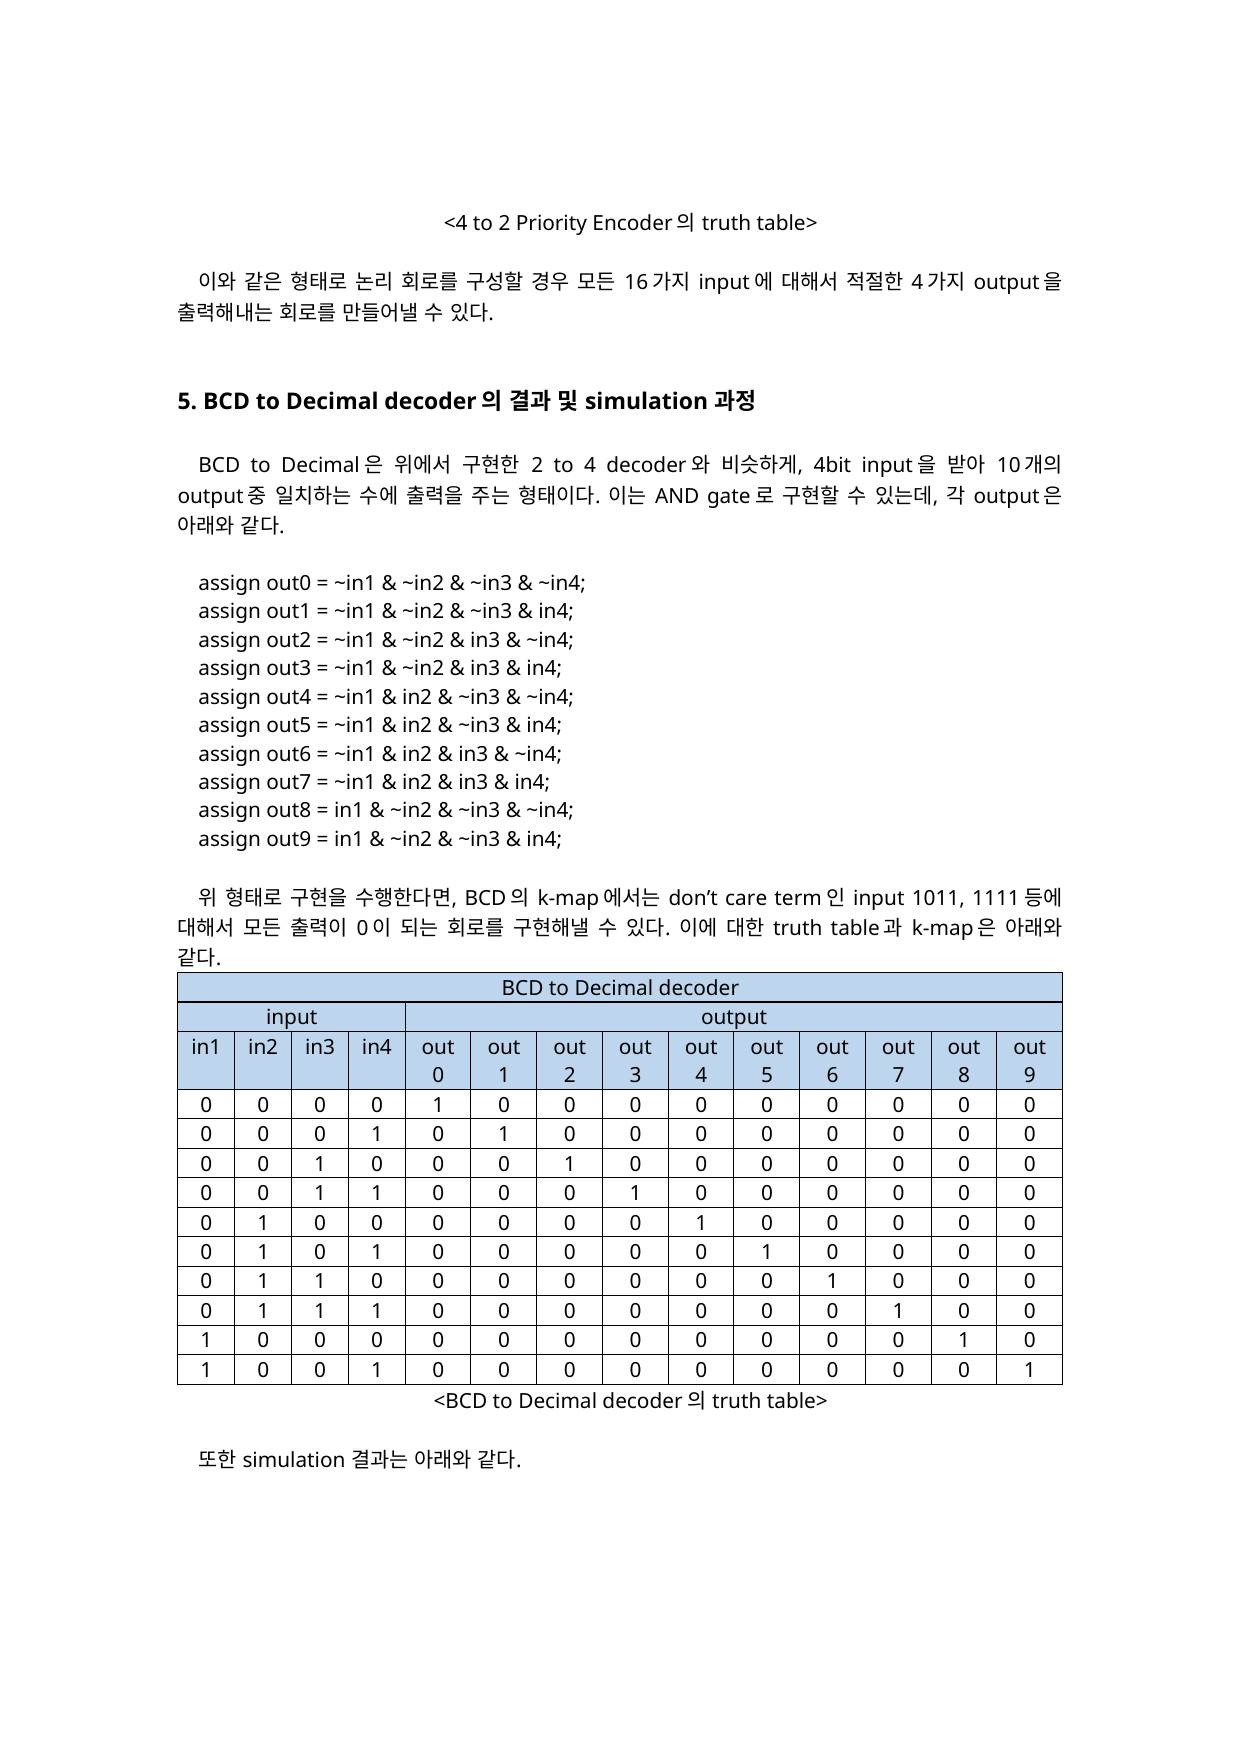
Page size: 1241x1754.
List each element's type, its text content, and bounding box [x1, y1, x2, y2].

table_cell 0 [997, 1208, 1062, 1236]
table_cell 0 [406, 1149, 470, 1177]
table_cell 0 [866, 1149, 931, 1177]
text assign out9 = in1 & ~in2 & ~in3 & in4; [177, 824, 1063, 852]
table_cell 0 [866, 1355, 931, 1383]
table_cell 1 [235, 1267, 291, 1295]
table_cell 0 [866, 1178, 931, 1207]
table_cell 0 [669, 1149, 733, 1177]
text <4 to 2 Priority Encoder의 truth table> [177, 207, 1063, 237]
table_cell 0 [997, 1178, 1062, 1207]
table_cell 0 [669, 1326, 733, 1354]
table_cell 0 [349, 1149, 405, 1177]
table_cell 1 [471, 1119, 536, 1148]
table_cell 0 [932, 1149, 996, 1177]
text assign out2 = ~in1 & ~in2 & in3 & ~in4; [177, 625, 1063, 653]
table_cell 1 [178, 1355, 234, 1383]
table_cell 0 [235, 1119, 291, 1148]
table_cell 0 [932, 1267, 996, 1295]
table_cell 1 [292, 1267, 348, 1295]
table_cell 0 [669, 1267, 733, 1295]
table_cell 0 [866, 1208, 931, 1236]
table_cell 0 [235, 1355, 291, 1383]
table_cell 1 [997, 1355, 1062, 1383]
table_cell 0 [471, 1267, 536, 1295]
table_cell 0 [178, 1119, 234, 1148]
table_cell output [406, 1003, 1062, 1031]
table_cell 0 [235, 1326, 291, 1354]
table_cell out7 [866, 1032, 931, 1089]
text assign out1 = ~in1 & ~in2 & ~in3 & in4; [177, 597, 1063, 625]
table_cell 0 [292, 1090, 348, 1118]
text assign out3 = ~in1 & ~in2 & in3 & in4; [177, 653, 1063, 682]
table_cell 1 [292, 1296, 348, 1324]
table_cell 0 [292, 1326, 348, 1354]
text assign out6 = ~in1 & in2 & in3 & ~in4; [177, 739, 1063, 767]
table_cell 0 [734, 1090, 799, 1118]
table_cell 0 [800, 1296, 865, 1324]
table_cell 1 [537, 1149, 602, 1177]
table_cell 0 [471, 1237, 536, 1266]
table_cell 1 [235, 1208, 291, 1236]
table_cell 1 [292, 1149, 348, 1177]
table_cell 0 [471, 1149, 536, 1177]
table_cell 0 [603, 1208, 668, 1236]
table_cell 0 [997, 1090, 1062, 1118]
table_cell 0 [406, 1267, 470, 1295]
table_cell out0 [406, 1032, 470, 1089]
text assign out7 = ~in1 & in2 & in3 & in4; [177, 767, 1063, 796]
table_cell 0 [406, 1326, 470, 1354]
table_cell out4 [669, 1032, 733, 1089]
table_cell 0 [734, 1267, 799, 1295]
table_cell 1 [800, 1267, 865, 1295]
table_cell 0 [932, 1178, 996, 1207]
table_cell 1 [866, 1296, 931, 1324]
table_cell 0 [178, 1267, 234, 1295]
text assign out8 = in1 & ~in2 & ~in3 & ~in4; [177, 796, 1063, 824]
table_cell 0 [997, 1237, 1062, 1266]
table_cell in4 [349, 1032, 405, 1089]
table_cell 0 [603, 1119, 668, 1148]
table_cell out5 [734, 1032, 799, 1089]
table_cell 1 [669, 1208, 733, 1236]
table_cell 0 [866, 1237, 931, 1266]
table_cell 1 [603, 1178, 668, 1207]
table_cell 0 [932, 1296, 996, 1324]
table_cell 0 [292, 1208, 348, 1236]
table_cell 0 [800, 1119, 865, 1148]
table_cell 0 [406, 1355, 470, 1383]
table_cell 0 [471, 1208, 536, 1236]
table_cell 0 [800, 1237, 865, 1266]
table_cell 0 [603, 1149, 668, 1177]
table_cell out6 [800, 1032, 865, 1089]
table_cell 0 [800, 1326, 865, 1354]
table_cell 0 [997, 1296, 1062, 1324]
table_cell 0 [235, 1178, 291, 1207]
table_cell 0 [471, 1355, 536, 1383]
table_cell in1 [178, 1032, 234, 1089]
table_cell 0 [349, 1326, 405, 1354]
table_cell 0 [603, 1355, 668, 1383]
table_cell 0 [866, 1326, 931, 1354]
text <BCD to Decimal decoder의 truth table> [177, 1385, 1063, 1415]
table_cell 0 [406, 1237, 470, 1266]
table_cell 0 [603, 1090, 668, 1118]
text assign out5 = ~in1 & in2 & ~in3 & in4; [177, 710, 1063, 739]
table_cell 0 [997, 1326, 1062, 1354]
table_cell 0 [866, 1119, 931, 1148]
table_cell 0 [537, 1090, 602, 1118]
table_cell 1 [235, 1237, 291, 1266]
table_cell 1 [349, 1296, 405, 1324]
table_cell 0 [669, 1119, 733, 1148]
table_cell 1 [349, 1178, 405, 1207]
table_cell 0 [537, 1326, 602, 1354]
table_cell 0 [235, 1090, 291, 1118]
table_cell 1 [406, 1090, 470, 1118]
table_cell 0 [669, 1178, 733, 1207]
table_cell 0 [800, 1178, 865, 1207]
table_cell 0 [537, 1267, 602, 1295]
text 이와 같은 형태로 논리 회로를 구성할 경우 모든 16가지 input에 대해서 적절한 4가지 output을 출력해내는 회로를 만들어낼 수 있다. [177, 265, 1063, 326]
table_cell 0 [800, 1090, 865, 1118]
table_cell 0 [866, 1090, 931, 1118]
table_cell 0 [292, 1355, 348, 1383]
table_cell 0 [932, 1119, 996, 1148]
table_cell 0 [537, 1237, 602, 1266]
table_header BCD to Decimal decoder [178, 973, 1062, 1001]
table_cell 1 [349, 1119, 405, 1148]
table_cell 0 [406, 1208, 470, 1236]
table_cell 0 [406, 1178, 470, 1207]
table_cell out2 [537, 1032, 602, 1089]
text assign out0 = ~in1 & ~in2 & ~in3 & ~in4; [177, 568, 1063, 597]
table_cell 0 [178, 1149, 234, 1177]
table_cell input [178, 1003, 405, 1031]
table_cell 1 [932, 1326, 996, 1354]
table_cell 0 [669, 1296, 733, 1324]
table_cell in2 [235, 1032, 291, 1089]
table_cell 0 [235, 1149, 291, 1177]
table_cell 1 [292, 1178, 348, 1207]
table_cell out1 [471, 1032, 536, 1089]
table_cell 0 [537, 1296, 602, 1324]
table_cell 0 [349, 1267, 405, 1295]
table_cell 0 [734, 1178, 799, 1207]
table_cell 0 [932, 1355, 996, 1383]
table_cell 0 [349, 1090, 405, 1118]
table_cell 0 [734, 1355, 799, 1383]
table_cell 0 [178, 1237, 234, 1266]
table_cell 0 [537, 1178, 602, 1207]
table_cell out8 [932, 1032, 996, 1089]
table_cell 0 [734, 1326, 799, 1354]
table_cell 0 [997, 1149, 1062, 1177]
table_cell 0 [406, 1119, 470, 1148]
table_cell 0 [178, 1178, 234, 1207]
table_cell 1 [178, 1326, 234, 1354]
table_cell 0 [997, 1119, 1062, 1148]
text 또한 simulation 결과는 아래와 같다. [177, 1443, 1063, 1474]
table_cell 0 [669, 1355, 733, 1383]
table_cell in3 [292, 1032, 348, 1089]
table_cell 0 [669, 1090, 733, 1118]
table_cell 0 [349, 1208, 405, 1236]
table_cell out3 [603, 1032, 668, 1089]
table_cell 1 [235, 1296, 291, 1324]
table_cell 0 [997, 1267, 1062, 1295]
table_cell 1 [349, 1355, 405, 1383]
table_cell 0 [537, 1119, 602, 1148]
table_cell 0 [932, 1237, 996, 1266]
table_cell 0 [471, 1178, 536, 1207]
table_cell 0 [800, 1355, 865, 1383]
table_cell 0 [537, 1208, 602, 1236]
text assign out4 = ~in1 & in2 & ~in3 & ~in4; [177, 682, 1063, 710]
table_cell 0 [669, 1237, 733, 1266]
table_cell 0 [603, 1267, 668, 1295]
table_cell 0 [800, 1208, 865, 1236]
table_cell 0 [866, 1267, 931, 1295]
table_cell 0 [471, 1326, 536, 1354]
text BCD to Decimal은 위에서 구현한 2 to 4 decoder와 비슷하게, 4bit input을 받아 10개의 output중 일치하는 수에 출력을 주는 형태이다. 이는 AND gate로 구현할 수 있는데, 각 output은 아래와 같다. [177, 449, 1063, 540]
table_cell 0 [734, 1119, 799, 1148]
table_cell 0 [406, 1296, 470, 1324]
table_cell 0 [932, 1208, 996, 1236]
table_cell 0 [178, 1090, 234, 1118]
table_cell out9 [997, 1032, 1062, 1089]
table_cell 1 [734, 1237, 799, 1266]
text 위 형태로 구현을 수행한다면, BCD의 k-map에서는 don’t care term인 input 1011, 1111등에 대해서 모든 출력이 0이 되는 회로를 구현해낼 수 있다. 이에 대한 truth table과 k-map은 아래와 같다. [177, 881, 1063, 972]
table_cell 0 [603, 1296, 668, 1324]
table_cell 0 [292, 1237, 348, 1266]
table_cell 0 [537, 1355, 602, 1383]
text 5. BCD to Decimal decoder의 결과 및 simulation 과정 [177, 383, 1063, 416]
table_cell 0 [471, 1090, 536, 1118]
table_cell 0 [932, 1090, 996, 1118]
table_cell 1 [349, 1237, 405, 1266]
table_cell 0 [734, 1296, 799, 1324]
table_cell 0 [734, 1149, 799, 1177]
table_cell 0 [178, 1208, 234, 1236]
table_cell 0 [603, 1326, 668, 1354]
table_cell 0 [292, 1119, 348, 1148]
table_cell 0 [178, 1296, 234, 1324]
table_cell 0 [800, 1149, 865, 1177]
table_cell 0 [603, 1237, 668, 1266]
table_cell 0 [471, 1296, 536, 1324]
table_cell 0 [734, 1208, 799, 1236]
